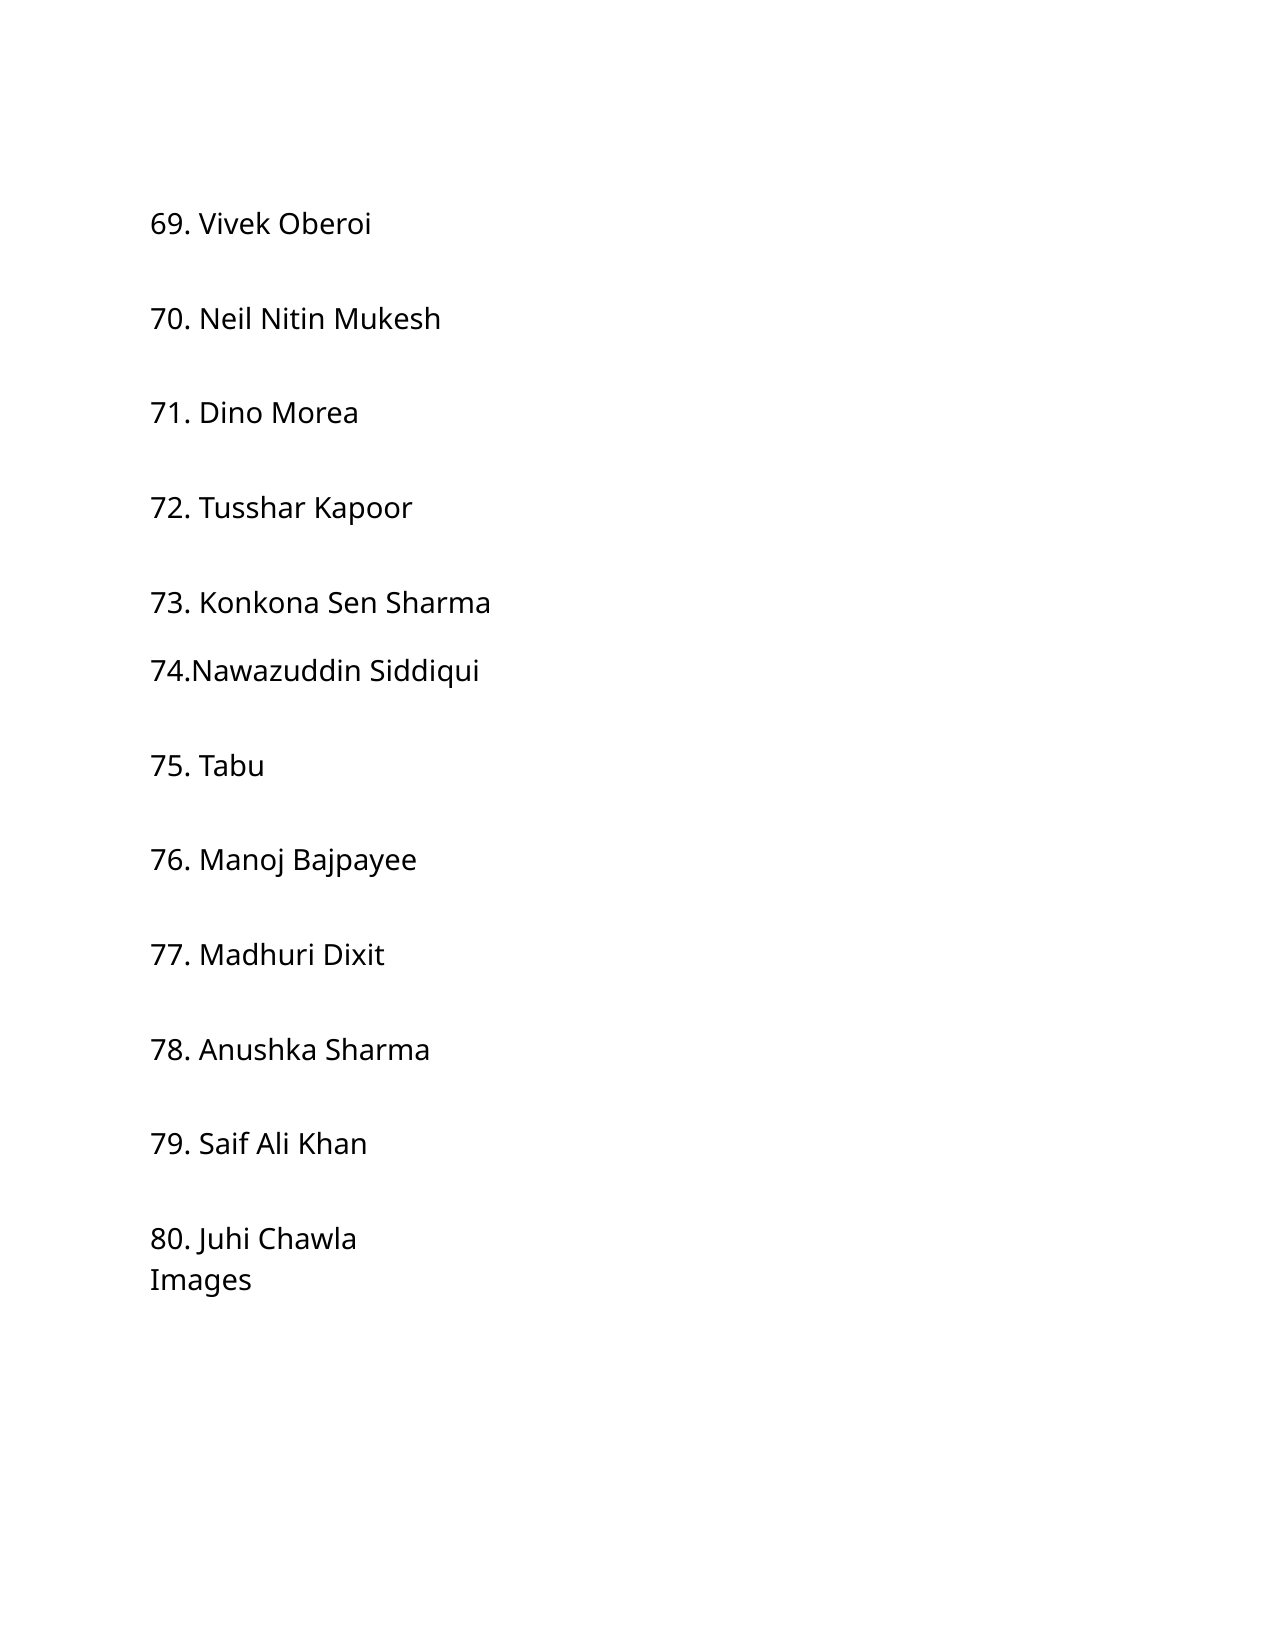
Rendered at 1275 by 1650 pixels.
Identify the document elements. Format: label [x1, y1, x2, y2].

text [150, 150, 1125, 1299]
